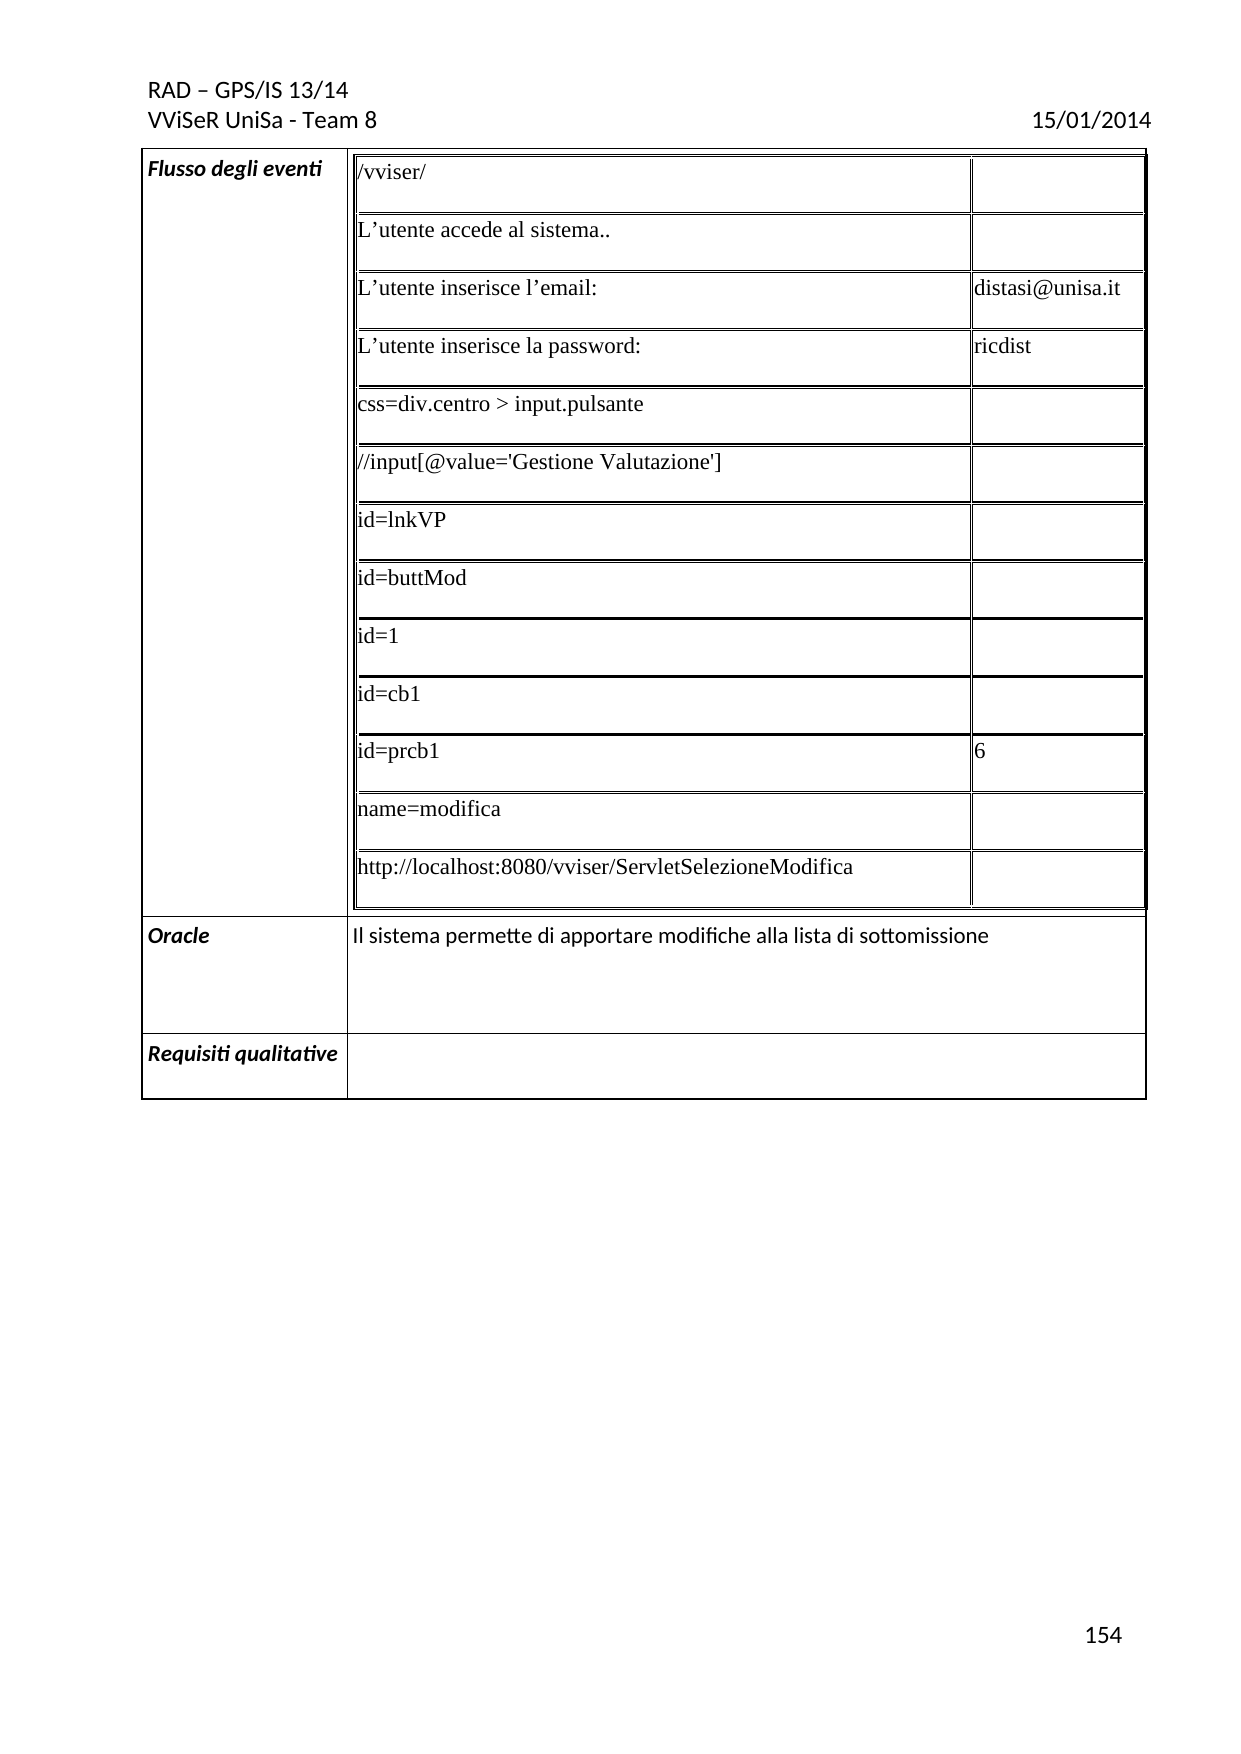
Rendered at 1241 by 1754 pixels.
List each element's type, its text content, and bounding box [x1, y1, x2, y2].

table_cell Requisiti qualitative [143, 1034, 347, 1098]
table_cell Il sistema permette di apportare modifiche alla lista di sottomissione [348, 917, 1145, 1033]
table_cell Flusso degli eventi [143, 149, 347, 916]
table_cell [348, 1034, 1145, 1098]
table_cell Oracle [143, 917, 347, 1033]
table_cell [348, 149, 1145, 916]
